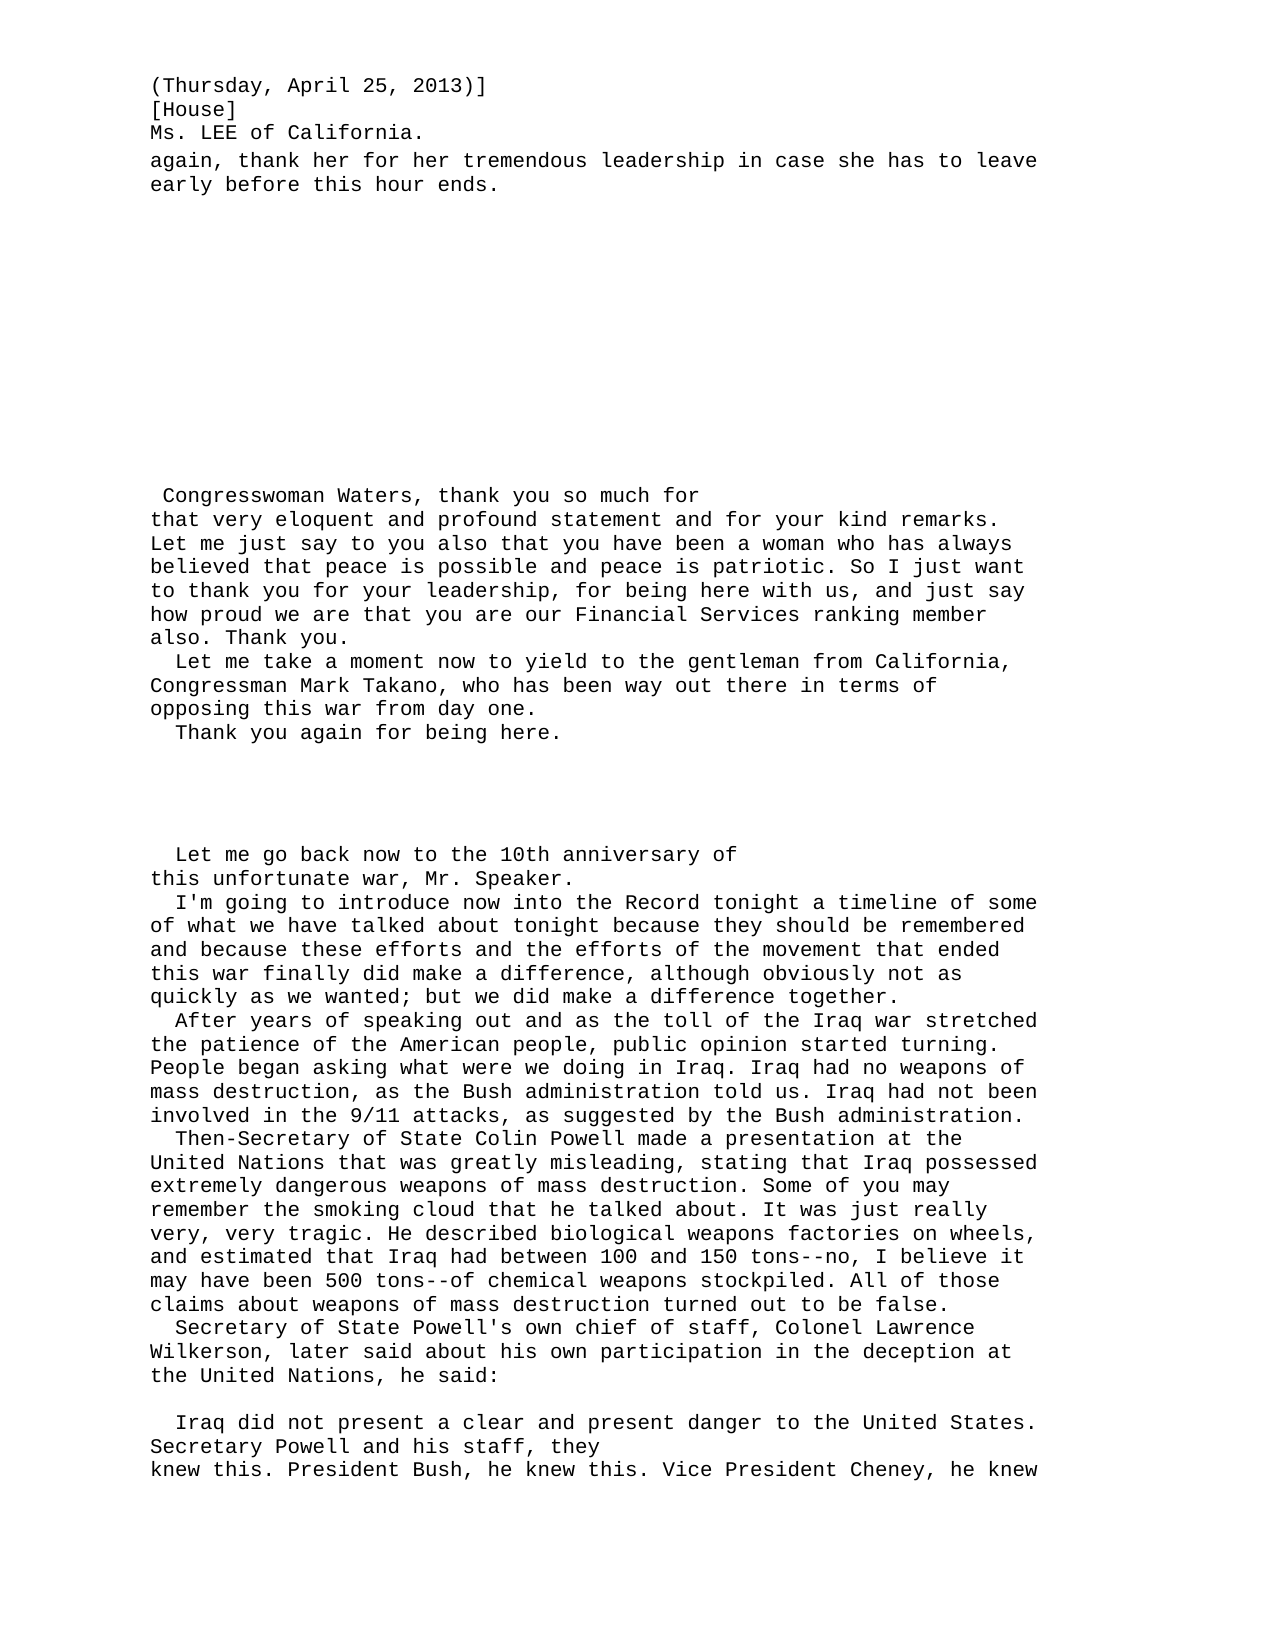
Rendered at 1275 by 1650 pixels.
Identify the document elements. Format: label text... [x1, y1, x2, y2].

text very, very tragic. He described biological weapons factories on wheels, [150, 1223, 1125, 1246]
text Let me take a moment now to yield to the gentleman from California, [150, 651, 1125, 674]
text extremely dangerous weapons of mass destruction. Some of you may [150, 1176, 1125, 1199]
text and because these efforts and the efforts of the movement that ended [150, 939, 1125, 963]
text early before this hour ends. [150, 174, 1125, 197]
text Secretary Powell and his staff, they [150, 1436, 1125, 1459]
text quickly as we wanted; but we did make a difference together. [150, 986, 1125, 1010]
text Iraq did not present a clear and present danger to the United States. [150, 1412, 1125, 1436]
text knew this. President Bush, he knew this. Vice President Cheney, he knew [150, 1459, 1125, 1483]
text this unfortunate war, Mr. Speaker. [150, 868, 1125, 892]
text involved in the 9/11 attacks, as suggested by the Bush administration. [150, 1104, 1125, 1128]
text Then-Secretary of State Colin Powell made a presentation at the [150, 1128, 1125, 1152]
text Congressman Mark Takano, who has been way out there in terms of [150, 674, 1125, 698]
text that very eloquent and profound statement and for your kind remarks. [150, 509, 1125, 533]
text Secretary of State Powell's own chief of staff, Colonel Lawrence [150, 1317, 1125, 1341]
text mass destruction, as the Bush administration told us. Iraq had not been [150, 1081, 1125, 1104]
text Thank you again for being here. [150, 722, 1125, 746]
text may have been 500 tons--of chemical weapons stockpiled. All of those [150, 1270, 1125, 1294]
text the patience of the American people, public opinion started turning. [150, 1034, 1125, 1057]
text claims about weapons of mass destruction turned out to be false. [150, 1294, 1125, 1317]
text opposing this war from day one. [150, 698, 1125, 722]
text remember the smoking cloud that he talked about. It was just really [150, 1199, 1125, 1223]
text again, thank her for her tremendous leadership in case she has to leave [150, 150, 1125, 174]
text and estimated that Iraq had between 100 and 150 tons--no, I believe it [150, 1246, 1125, 1270]
text this war finally did make a difference, although obviously not as [150, 963, 1125, 986]
text Let me just say to you also that you have been a woman who has always [150, 533, 1125, 556]
text how proud we are that you are our Financial Services ranking member [150, 604, 1125, 627]
text Congresswoman Waters, thank you so much for [150, 485, 1125, 509]
text to thank you for your leadership, for being here with us, and just say [150, 580, 1125, 604]
text the United Nations, he said: [150, 1365, 1125, 1388]
text also. Thank you. [150, 627, 1125, 651]
text Let me go back now to the 10th anniversary of [150, 844, 1125, 868]
text People began asking what were we doing in Iraq. Iraq had no weapons of [150, 1057, 1125, 1081]
text of what we have talked about tonight because they should be remembered [150, 915, 1125, 939]
text believed that peace is possible and peace is patriotic. So I just want [150, 556, 1125, 580]
text I'm going to introduce now into the Record tonight a timeline of some [150, 892, 1125, 915]
text United Nations that was greatly misleading, stating that Iraq possessed [150, 1152, 1125, 1176]
text Wilkerson, later said about his own participation in the deception at [150, 1341, 1125, 1365]
text After years of speaking out and as the toll of the Iraq war stretched [150, 1010, 1125, 1034]
